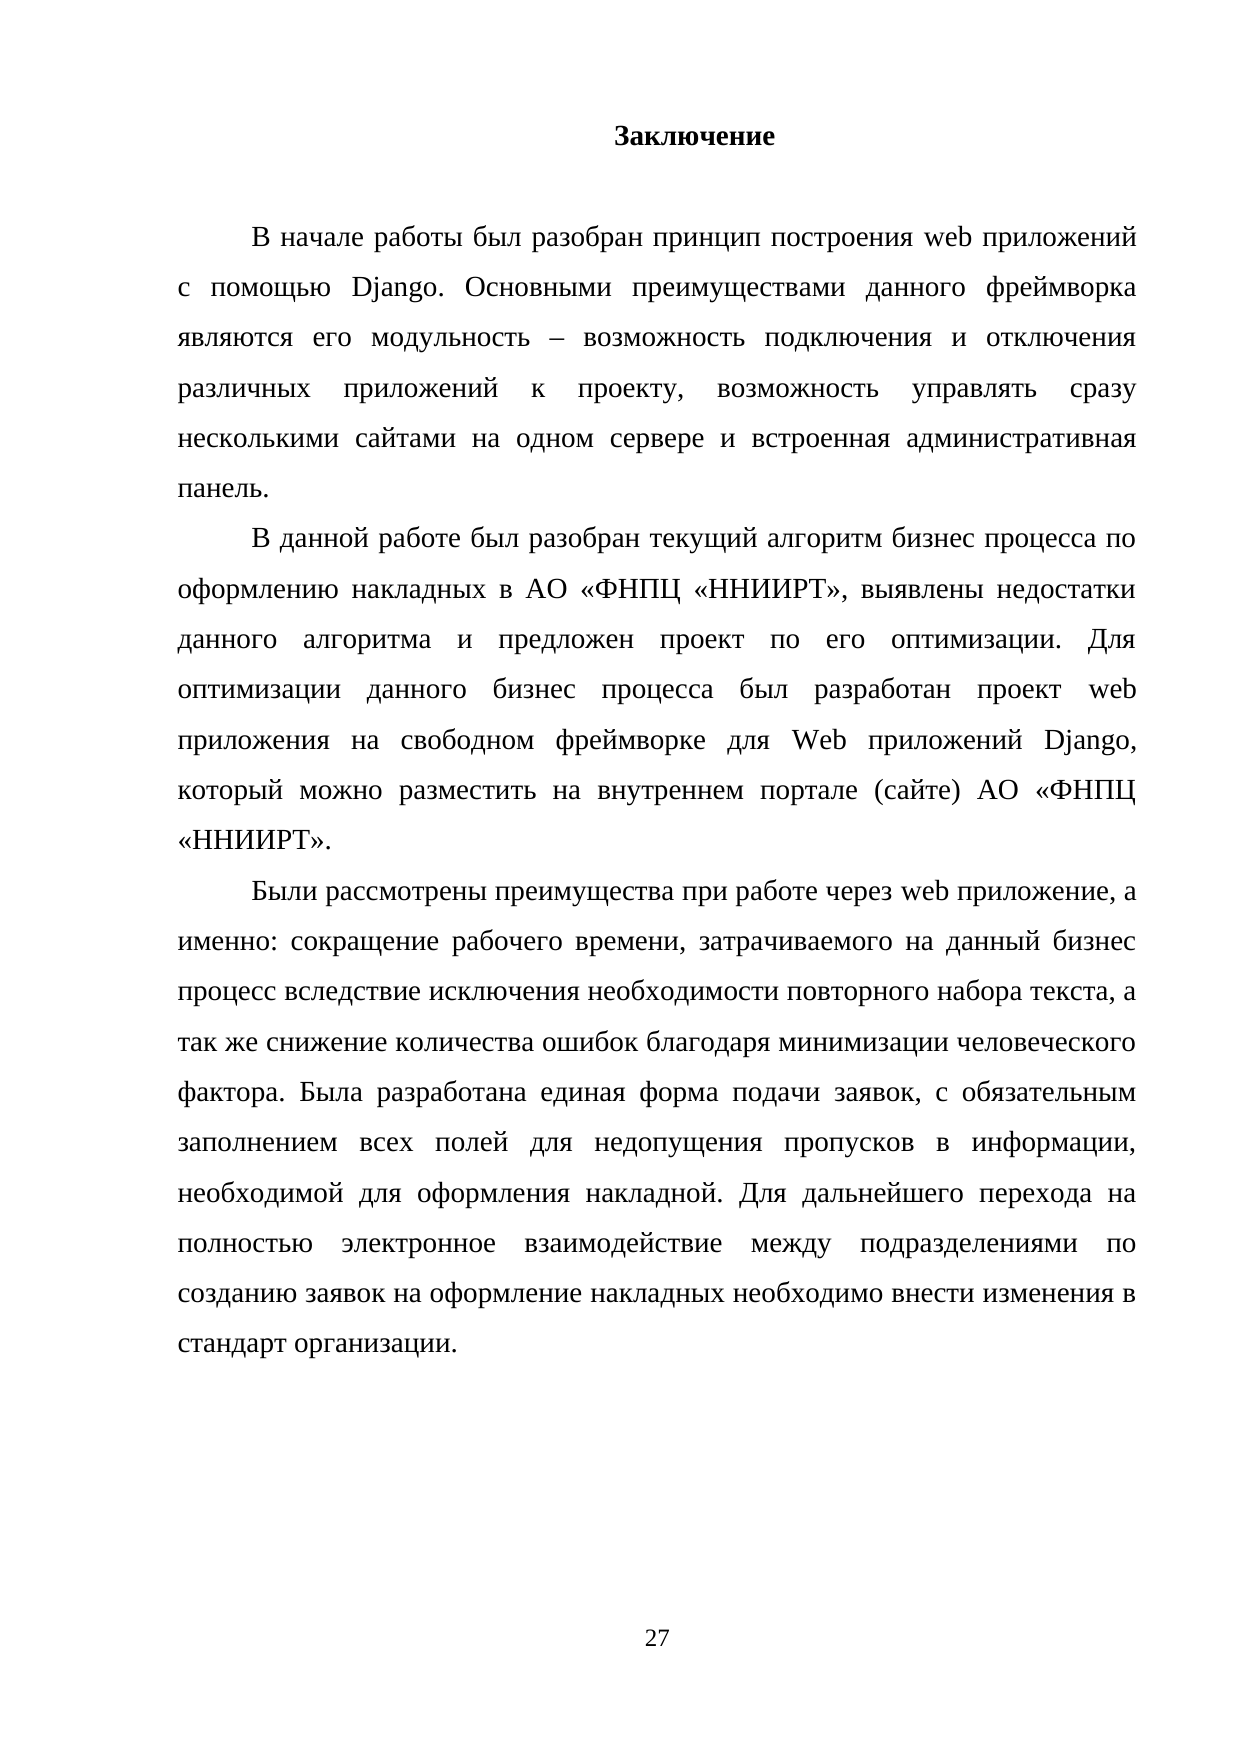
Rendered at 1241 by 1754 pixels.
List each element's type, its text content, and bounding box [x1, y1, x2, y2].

text В данной работе был разобран текущий алгоритм бизнес процесса по оформлению накладных в АО «ФНПЦ «ННИИРТ», выявлены недостатки данного алгоритма и предложен проект по его оптимизации. Для оптимизации данного бизнес процесса был разработан проект web приложения на свободном фреймворке для Web приложений Django, который можно разместить на внутреннем портале (сайте) АО «ФНПЦ «ННИИРТ». [177, 521, 1137, 856]
text В начале работы был разобран принцип построения web приложений с помощью Django. Основными преимуществами данного фреймворка являются его модульность – возможность подключения и отключения различных приложений к проекту, возможность управлять сразу несколькими сайтами на одном сервере и встроенная административная панель. [177, 219, 1137, 504]
list Заключение [177, 118, 1137, 152]
text Были рассмотрены преимущества при работе через web приложение, а именно: сокращение рабочего времени, затрачиваемого на данный бизнес процесс вследствие исключения необходимости повторного набора текста, а так же снижение количества ошибок благодаря минимизации человеческого фактора. Была разработана единая форма подачи заявок, с обязательным заполнением всех полей для недопущения пропусков в информации, необходимой для оформления накладной. Для дальнейшего перехода на полностью электронное взаимодействие между подразделениями по созданию заявок на оформление накладных необходимо внести изменения в стандарт организации. [177, 873, 1137, 1359]
